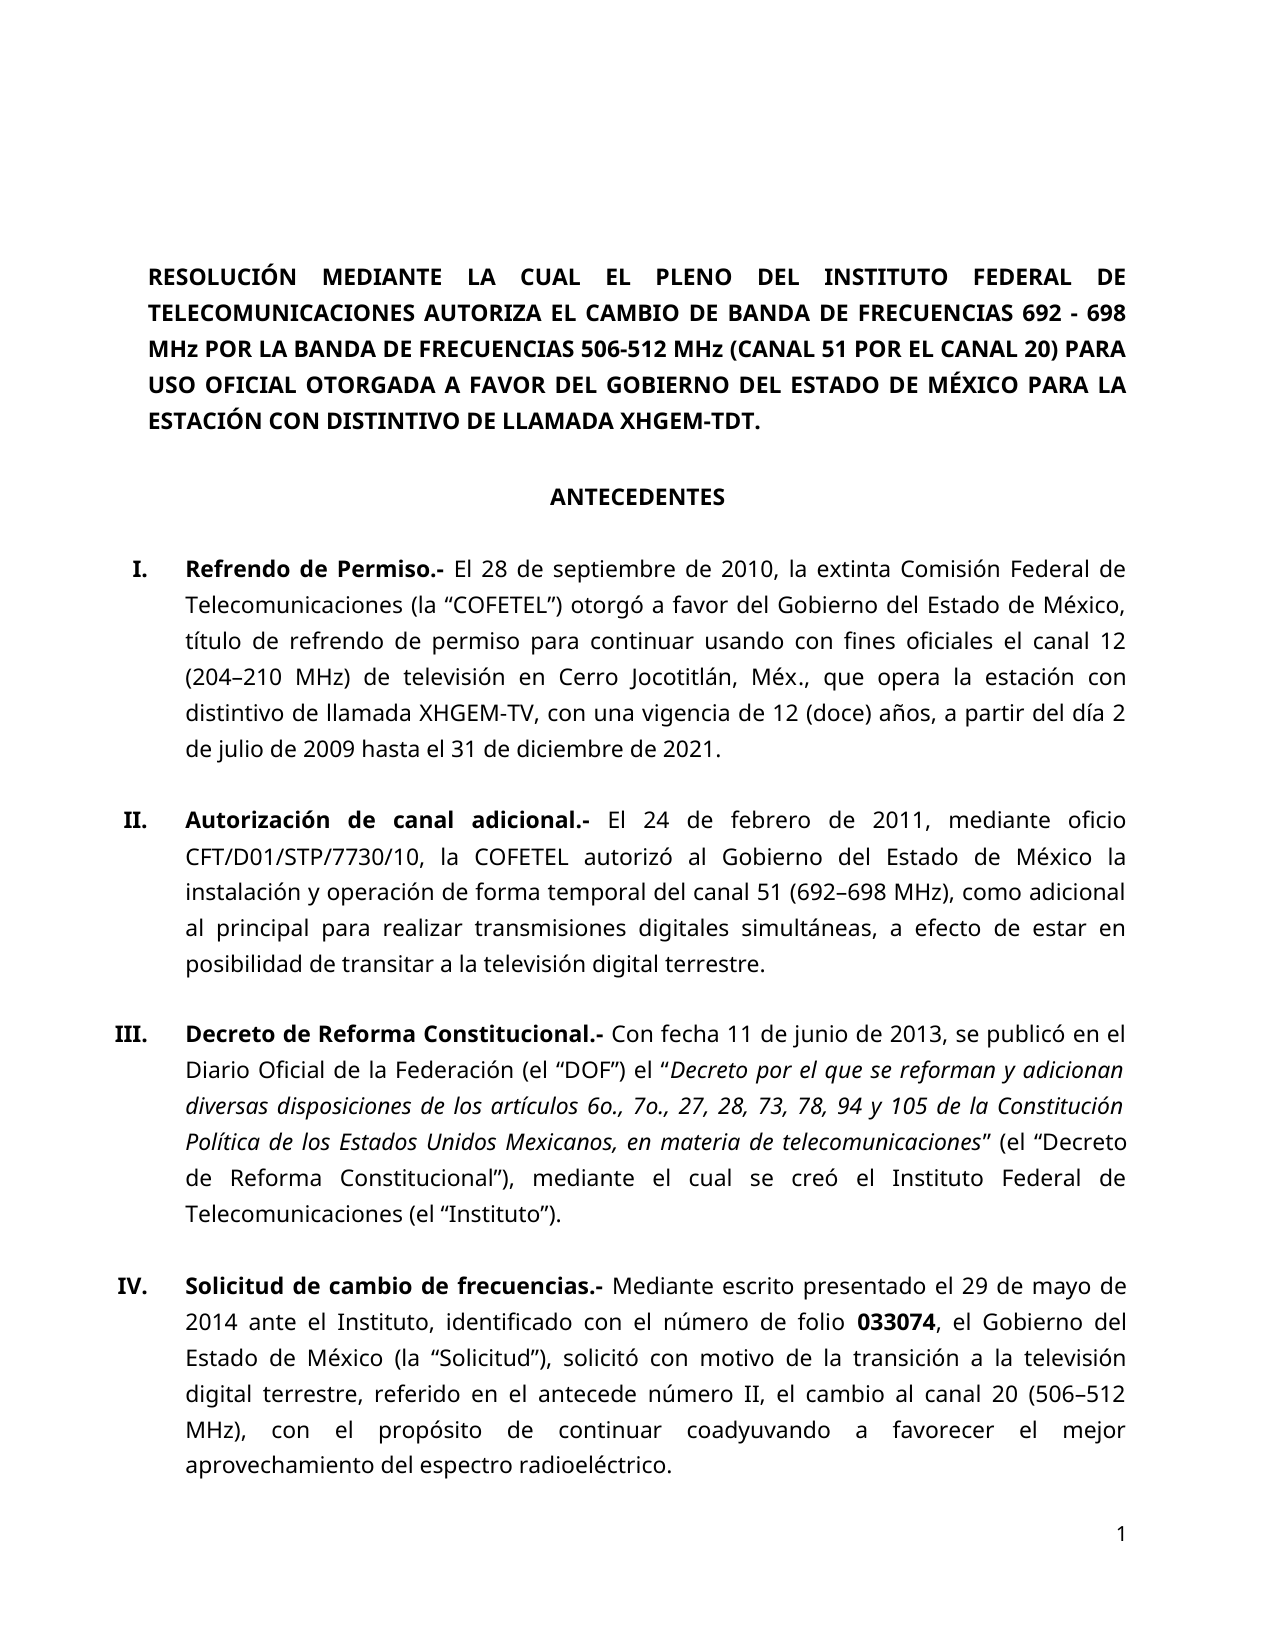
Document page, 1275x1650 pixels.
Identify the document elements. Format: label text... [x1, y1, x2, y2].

subtitle ANTECEDENTES [148, 481, 1127, 512]
subtitle RESOLUCIÓN MEDIANTE LA CUAL EL PLENO DEL INSTITUTO FEDERAL DE TELECOMUNICACIONES AUTORIZA EL CAMBIO DE BANDA DE FRECUENCIAS 692 - 698 MHz POR LA BANDA DE FRECUENCIAS 506-512 MHz (CANAL 51 POR EL CANAL 20) PARA USO OFICIAL OTORGADA A FAVOR DEL GOBIERNO DEL ESTADO DE MÉXICO PARA LA ESTACIÓN CON DISTINTIVO DE LLAMADA XHGEM-TDT. [148, 261, 1127, 436]
list Solicitud de cambio de frecuencias.- Mediante escrito presentado el 29 de mayo de 2014 ante el Instituto, identificado con el número de folio 033074, el Gobierno del Estado de México (la “Solicitud”), solicitó con motivo de la transición a la televisión digital terrestre, referido en el antecede número II, el cambio al canal 20 (506–512 MHz), con el propósito de continuar coadyuvando a favorecer el mejor aprovechamiento del espectro radioeléctrico. [148, 1270, 1127, 1481]
list Autorización de canal adicional.- El 24 de febrero de 2011, mediante oficio CFT/D01/STP/7730/10, la COFETEL autorizó al Gobierno del Estado de México la instalación y operación de forma temporal del canal 51 (692–698 MHz), como adicional al principal para realizar transmisiones digitales simultáneas, a efecto de estar en posibilidad de transitar a la televisión digital terrestre. [148, 804, 1127, 979]
list Refrendo de Permiso.- El 28 de septiembre de 2010, la extinta Comisión Federal de Telecomunicaciones (la “COFETEL”) otorgó a favor del Gobierno del Estado de México, título de refrendo de permiso para continuar usando con fines oficiales el canal 12 (204–210 MHz) de televisión en Cerro Jocotitlán, Méx., que opera la estación con distintivo de llamada XHGEM-TV, con una vigencia de 12 (doce) años, a partir del día 2 de julio de 2009 hasta el 31 de diciembre de 2021. [148, 553, 1127, 764]
list Decreto de Reforma Constitucional.- Con fecha 11 de junio de 2013, se publicó en el Diario Oficial de la Federación (el “DOF”) el “Decreto por el que se reforman y adicionan diversas disposiciones de los artículos 6o., 7o., 27, 28, 73, 78, 94 y 105 de la Constitución Política de los Estados Unidos Mexicanos, en materia de telecomunicaciones” (el “Decreto de Reforma Constitucional”), mediante el cual se creó el Instituto Federal de Telecomunicaciones (el “Instituto”). [148, 1018, 1127, 1229]
